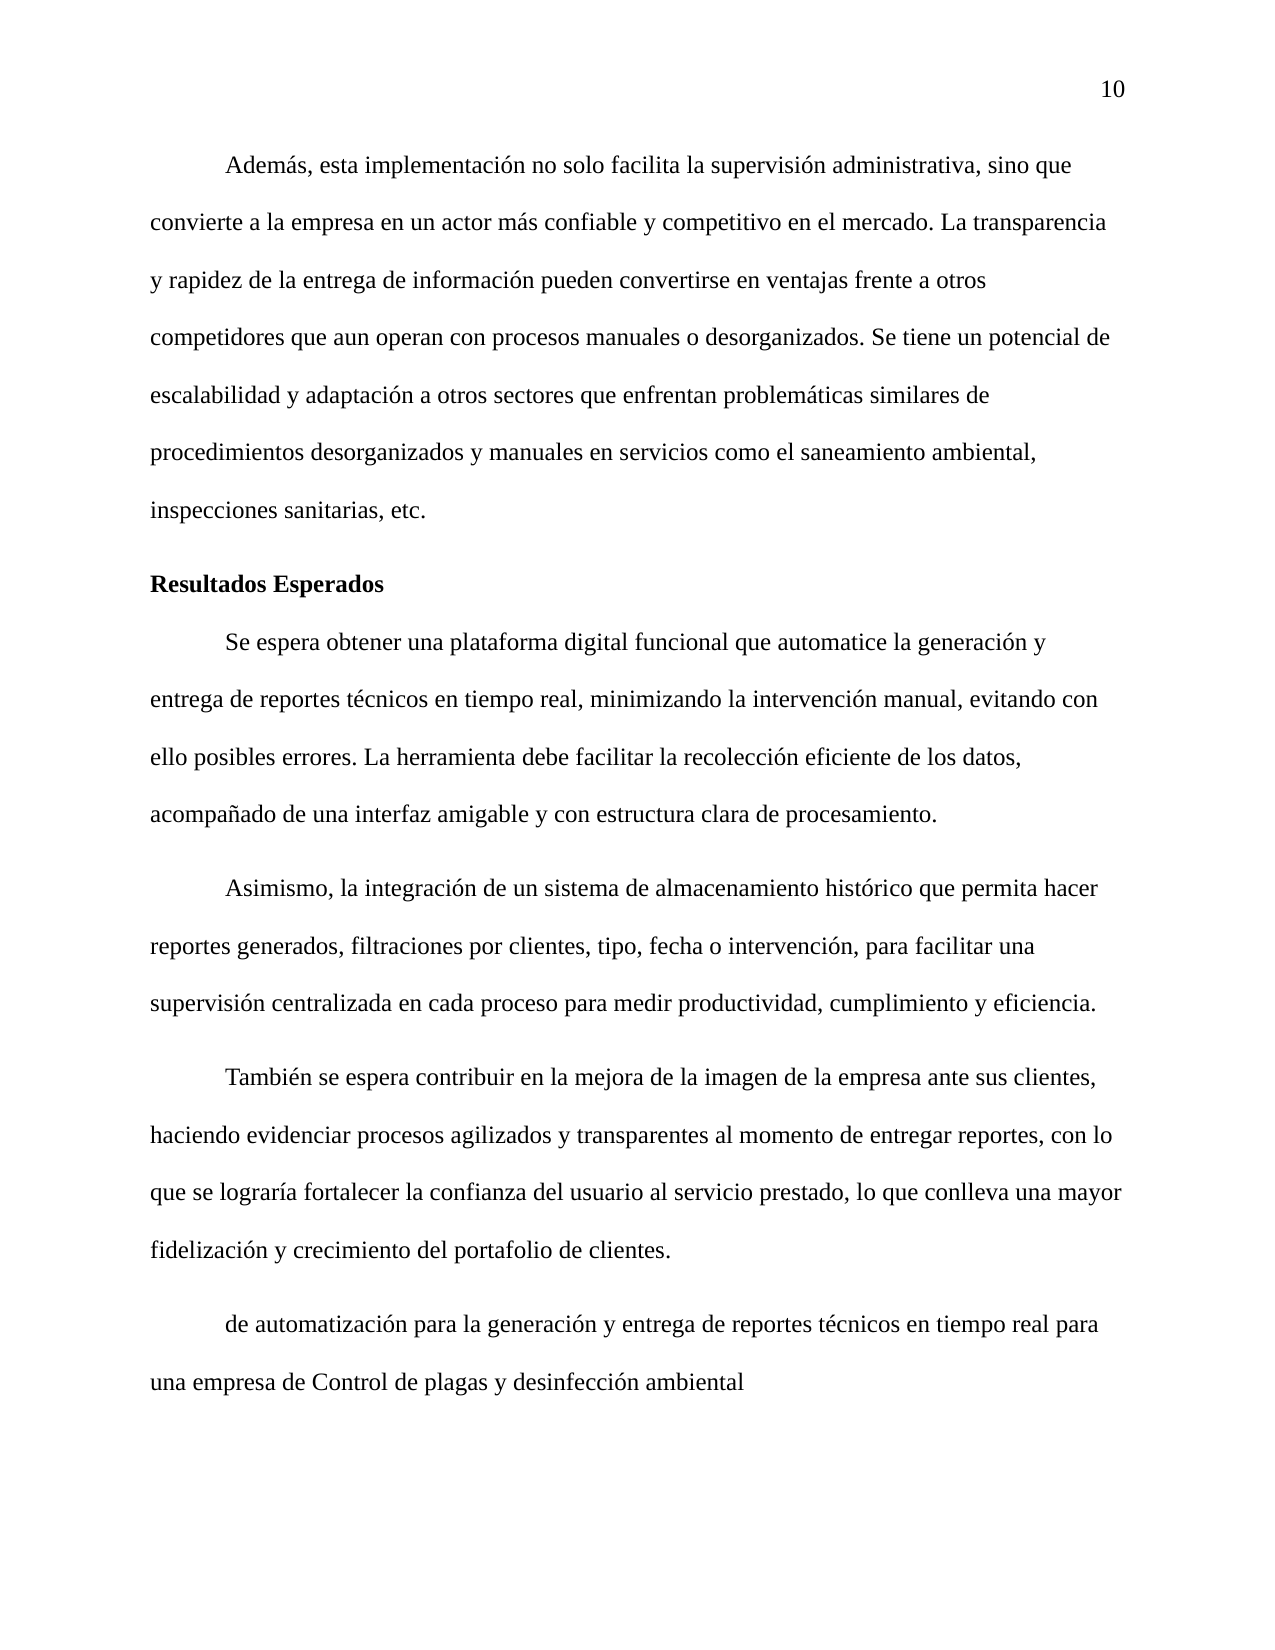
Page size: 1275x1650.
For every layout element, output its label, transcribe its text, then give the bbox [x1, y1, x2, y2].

text Además, esta implementación no solo facilita la supervisión administrativa, sino que convierte a la empresa en un actor más confiable y competitivo en el mercado. La transparencia y rapidez de la entrega de información pueden convertirse en ventajas frente a otros competidores que aun operan con procesos manuales o desorganizados. Se tiene un potencial de escalabilidad y adaptación a otros sectores que enfrentan problemáticas similares de procedimientos desorganizados y manuales en servicios como el saneamiento ambiental, inspecciones sanitarias, etc. [150, 150, 1125, 524]
text También se espera contribuir en la mejora de la imagen de la empresa ante sus clientes, haciendo evidenciar procesos agilizados y transparentes al momento de entregar reportes, con lo que se lograría fortalecer la confianza del usuario al servicio prestado, lo que conlleva una mayor fidelización y crecimiento del portafolio de clientes. [150, 1062, 1125, 1264]
subtitle Resultados Esperados [150, 569, 1125, 598]
text de automatización para la generación y entrega de reportes técnicos en tiempo real para una empresa de Control de plagas y desinfección ambiental [150, 1309, 1125, 1395]
text Se espera obtener una plataforma digital funcional que automatice la generación y entrega de reportes técnicos en tiempo real, minimizando la intervención manual, evitando con ello posibles errores. La herramienta debe facilitar la recolección eficiente de los datos, acompañado de una interfaz amigable y con estructura clara de procesamiento. [150, 627, 1125, 828]
text Asimismo, la integración de un sistema de almacenamiento histórico que permita hacer reportes generados, filtraciones por clientes, tipo, fecha o intervención, para facilitar una supervisión centralizada en cada proceso para medir productividad, cumplimiento y eficiencia. [150, 873, 1125, 1017]
